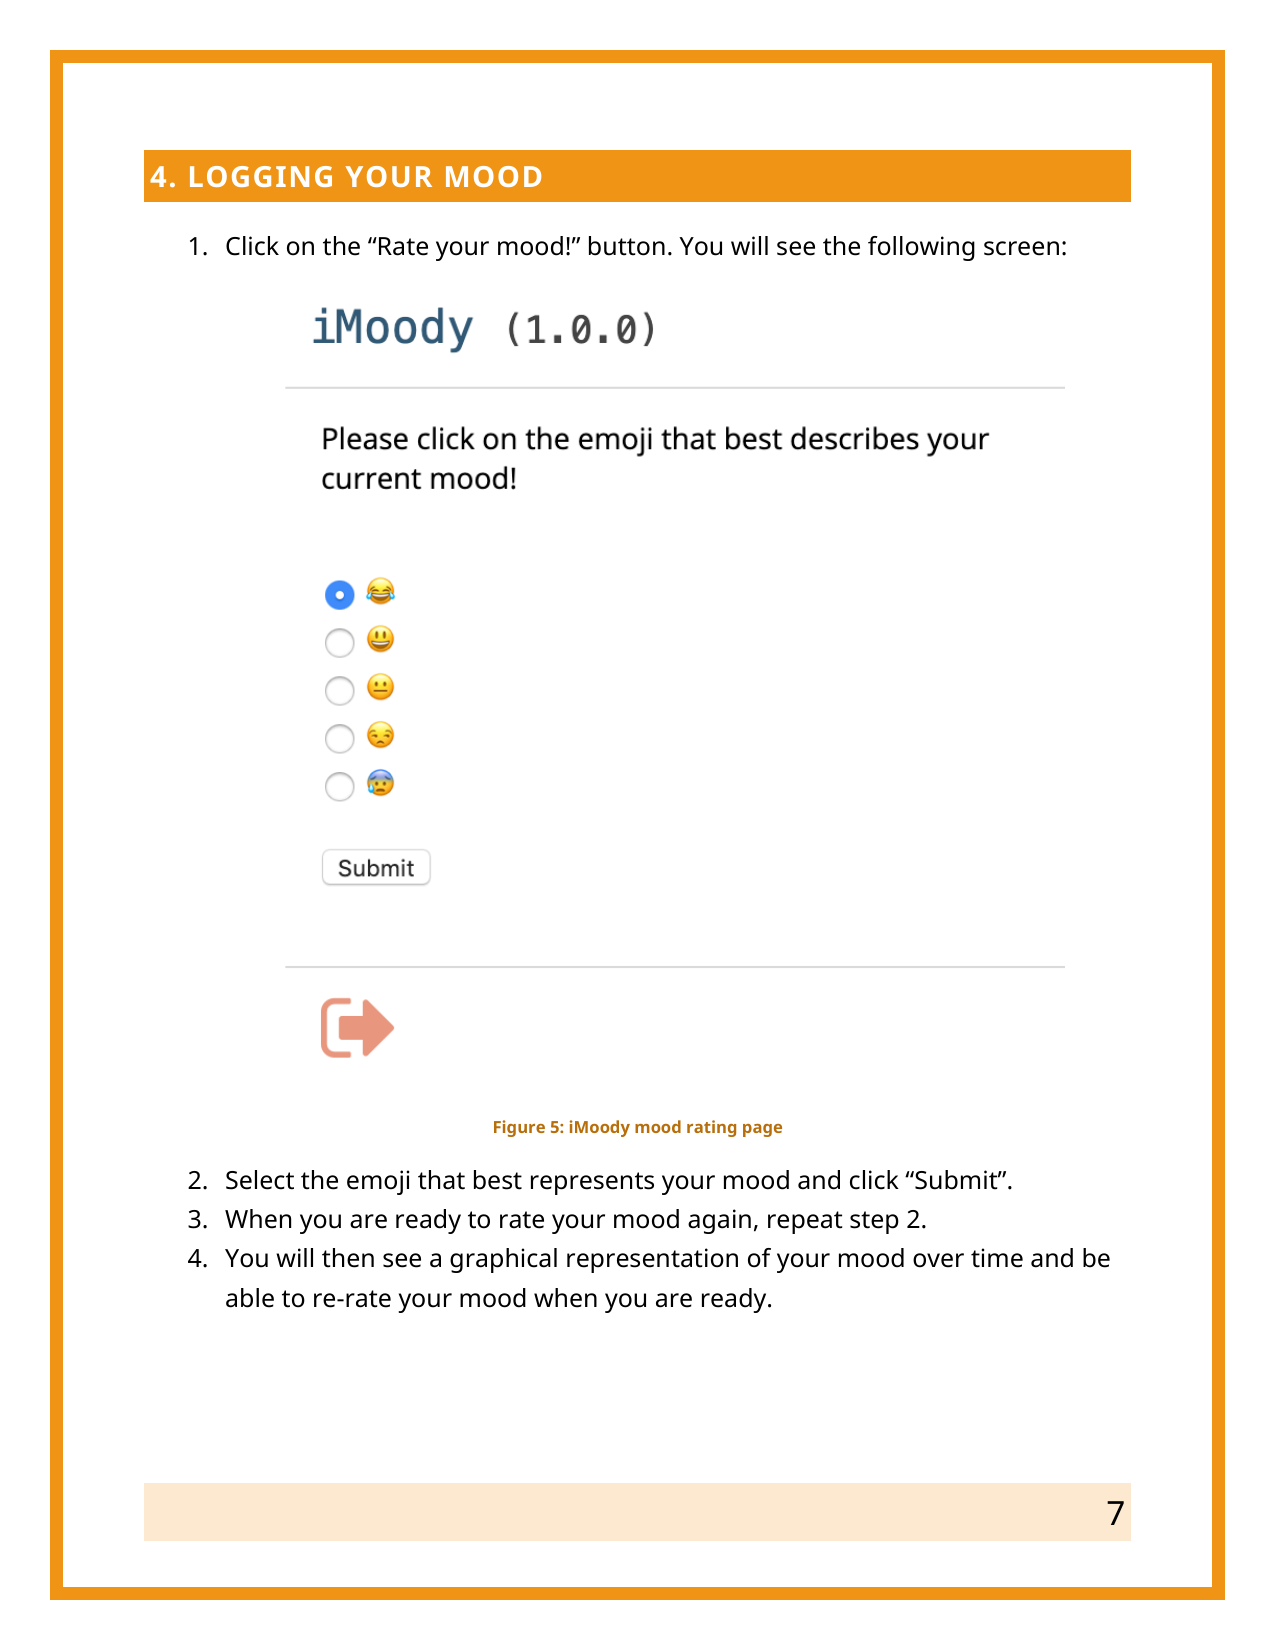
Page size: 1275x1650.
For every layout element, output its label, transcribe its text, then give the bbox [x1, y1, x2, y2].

subtitle 4. Logging your mood [150, 156, 1125, 196]
text Figure 5: iMoody mood rating page [150, 1116, 1125, 1139]
list You will then see a graphical representation of your mood over time and be able to re-rate your mood when you are ready. [187, 1241, 1125, 1314]
list When you are ready to rate your mood again, repeat step 2. [187, 1202, 1125, 1236]
list Select the emoji that best represents your mood and click “Submit”. [187, 1163, 1125, 1197]
list Click on the “Rate your mood!” button. You will see the following screen: [187, 229, 1125, 263]
picture [285, 268, 1065, 1091]
